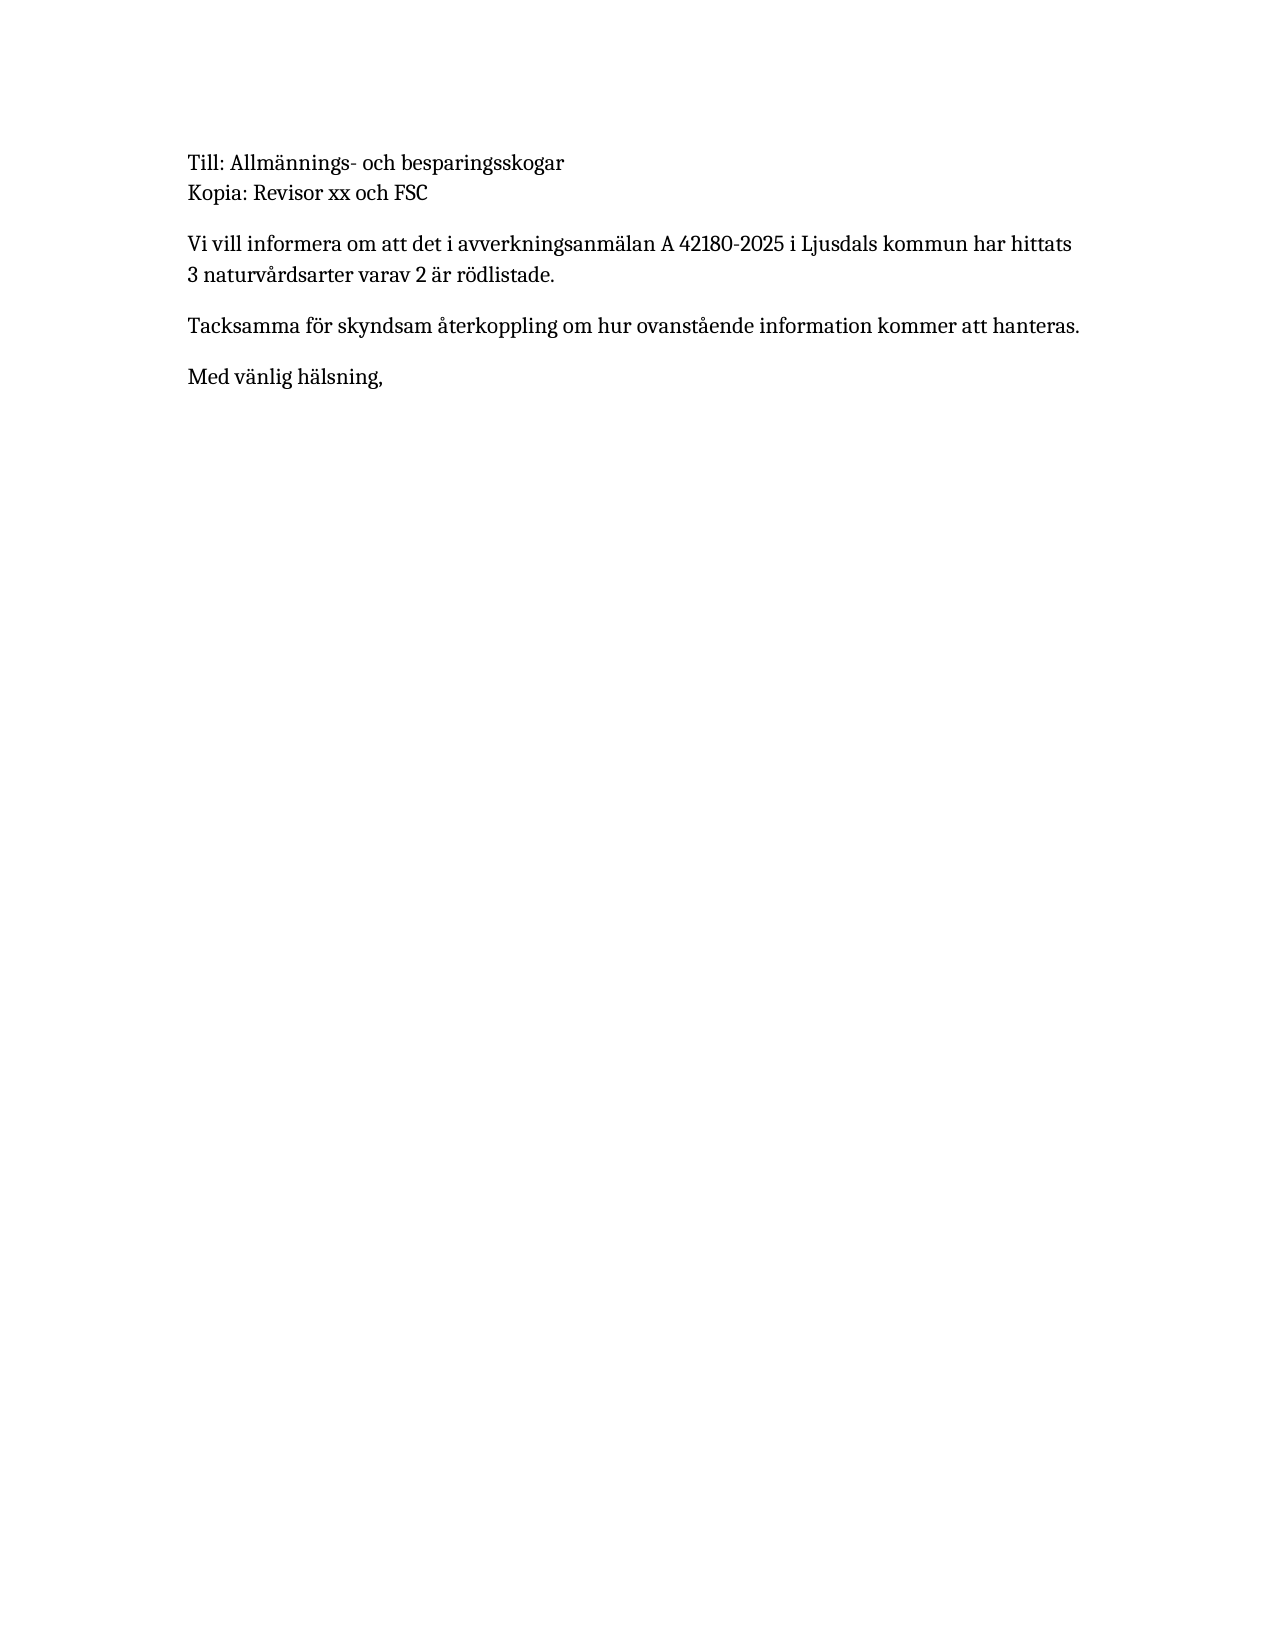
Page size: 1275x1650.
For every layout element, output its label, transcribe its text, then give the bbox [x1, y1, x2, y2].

text Tacksamma för skyndsam återkoppling om hur ovanstående information kommer att hanteras. [187, 312, 1087, 339]
text Vi vill informera om att det i avverkningsanmälan A 42180-2025 i Ljusdals kommun har hittats 3 naturvårdsarter varav 2 är rödlistade. [187, 231, 1087, 288]
text Med vänlig hälsning, [187, 363, 1087, 420]
text Till: Allmännings- och besparingsskogar Kopia: Revisor xx och FSC [187, 150, 1087, 207]
